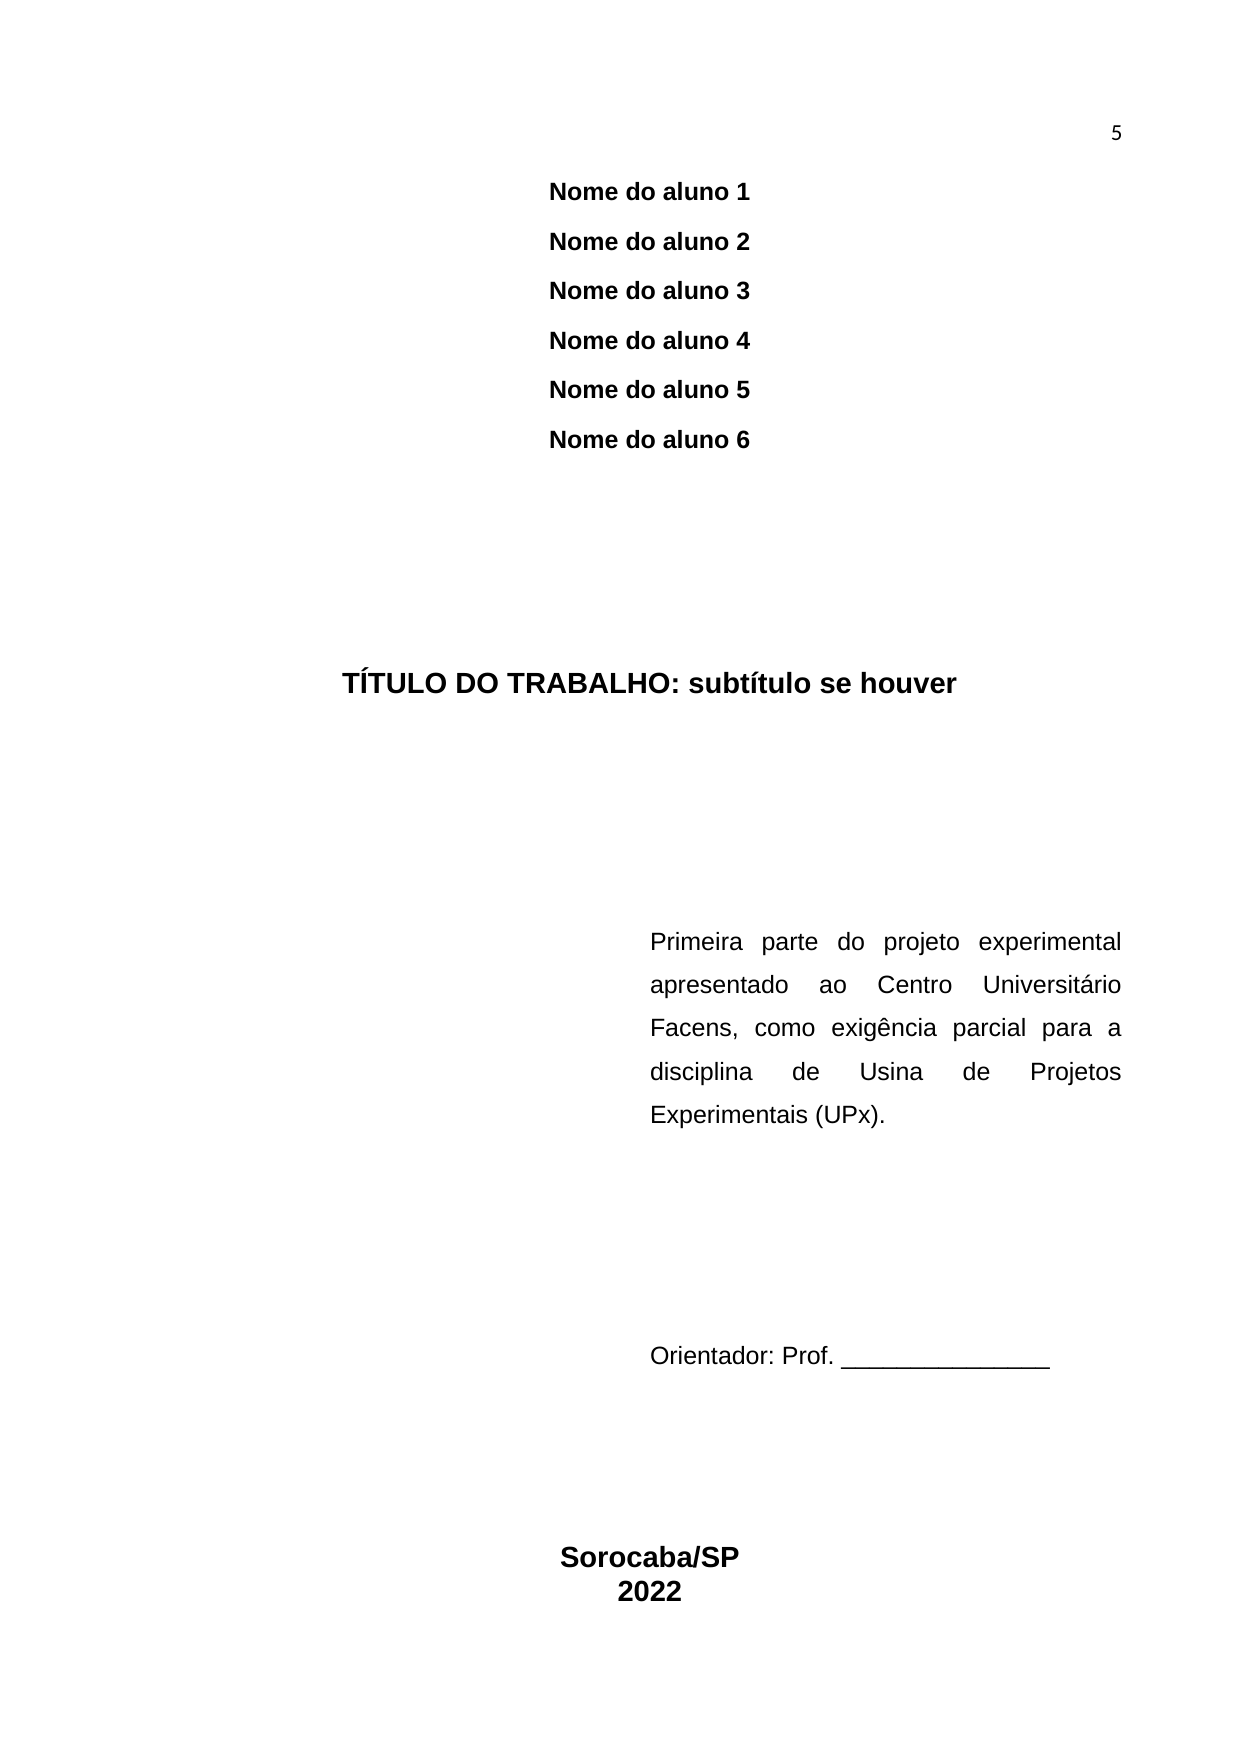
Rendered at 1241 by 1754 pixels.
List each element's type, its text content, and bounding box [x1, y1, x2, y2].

text Nome do aluno 2 [177, 227, 1122, 256]
text 2022 [177, 1574, 1122, 1607]
text Primeira parte do projeto experimental apresentado ao Centro Universitário Facens, como exigência parcial para a disciplina de Usina de Projetos Experimentais (UPx). [650, 927, 1122, 1128]
text Nome do aluno 6 [177, 425, 1122, 454]
text Nome do aluno 3 [177, 276, 1122, 305]
text Nome do aluno 4 [177, 326, 1122, 355]
text Nome do aluno 5 [177, 376, 1122, 404]
text Orientador: Prof. _______________ [650, 1341, 1122, 1370]
text Sorocaba/SP [177, 1540, 1122, 1574]
text TÍTULO DO TRABALHO: subtítulo se houver [177, 667, 1122, 700]
text Nome do aluno 1 [177, 177, 1122, 206]
